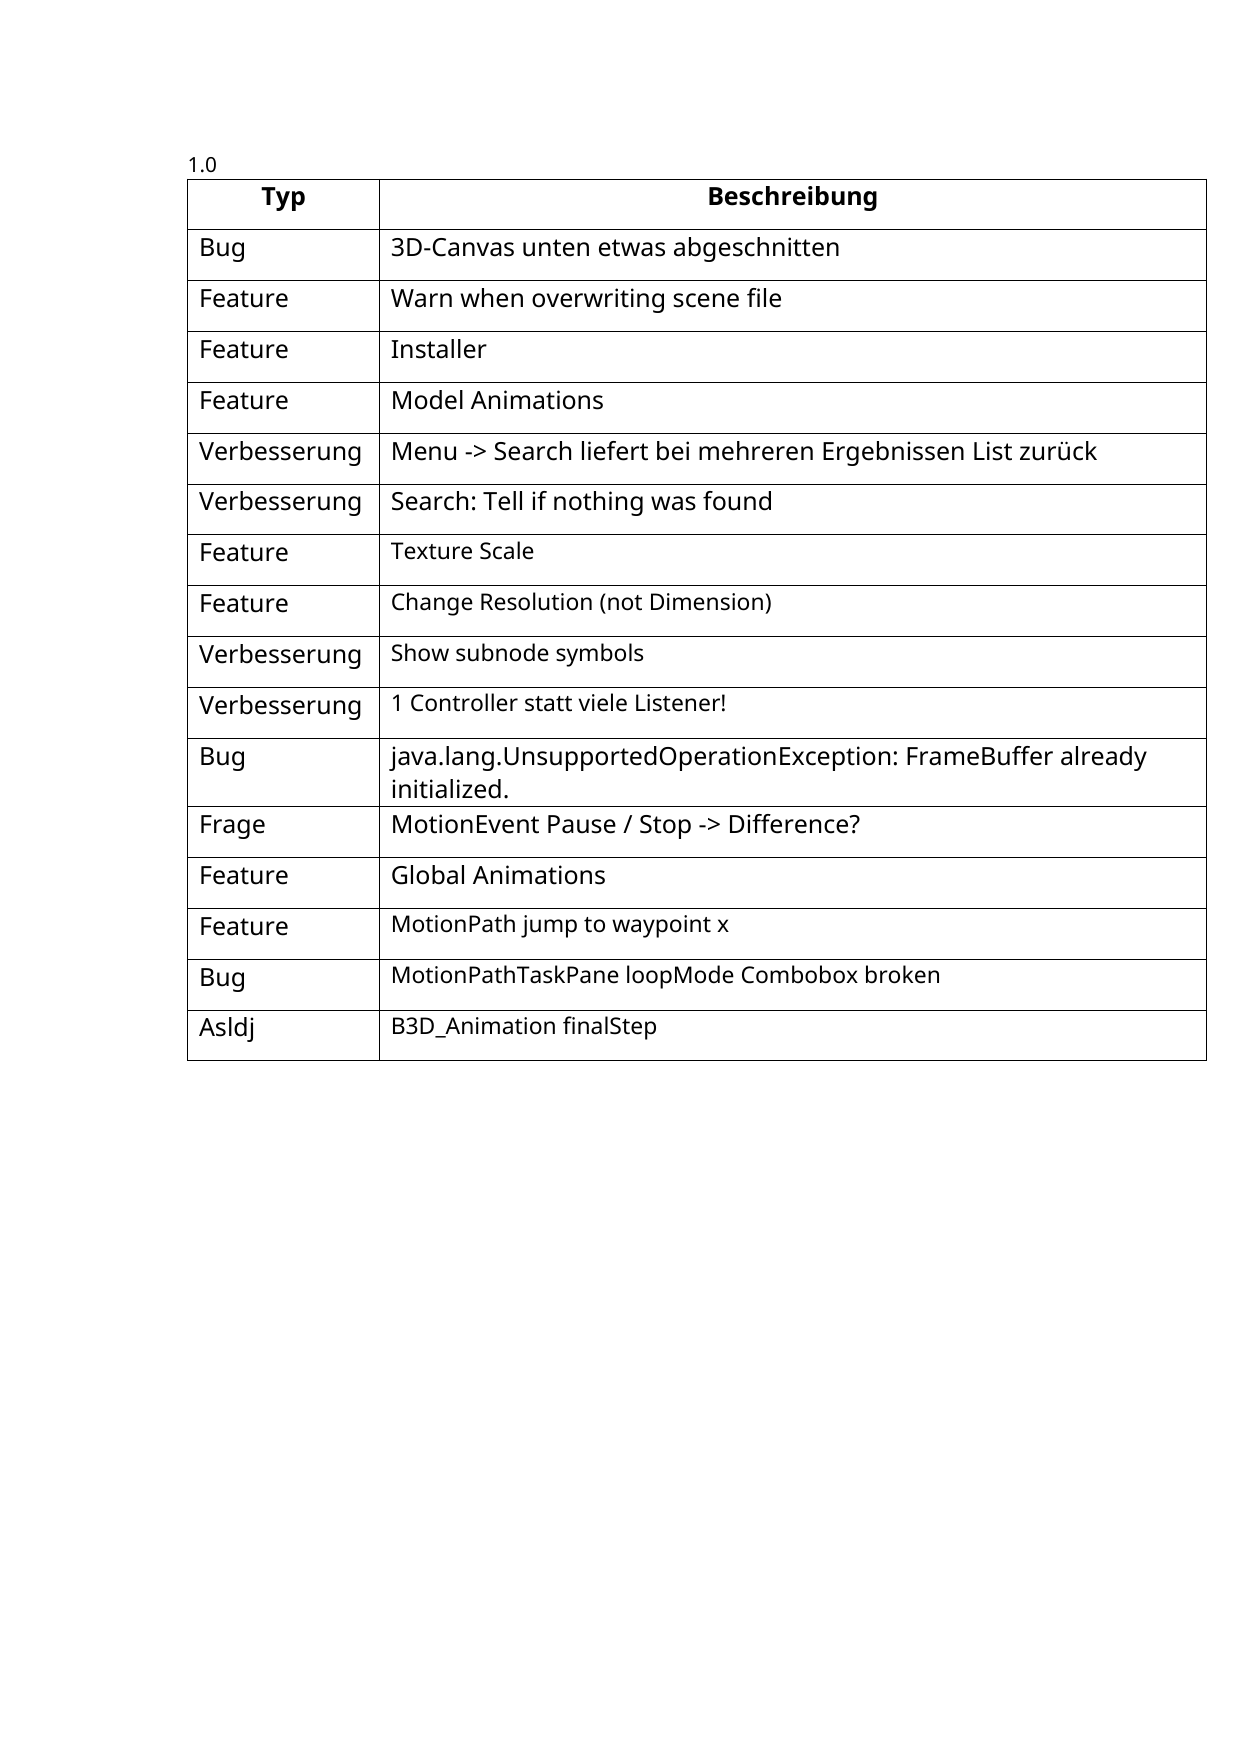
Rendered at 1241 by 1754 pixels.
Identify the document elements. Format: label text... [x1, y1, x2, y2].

table_cell Feature [188, 858, 379, 908]
table_cell Feature [188, 332, 379, 382]
table_cell Show subnode symbols [380, 637, 1206, 687]
table_cell Feature [188, 909, 379, 959]
table_cell Bug [188, 960, 379, 1009]
table_cell Frage [188, 807, 379, 857]
table_cell Feature [188, 281, 379, 331]
table_cell 3D-Canvas unten etwas abgeschnitten [380, 230, 1206, 280]
text 1.0 [187, 150, 1053, 178]
table_cell Bug [188, 739, 379, 806]
table_cell Search: Tell if nothing was found [380, 485, 1206, 534]
table_cell Feature [188, 383, 379, 433]
table_cell Feature [188, 586, 379, 636]
table_header Beschreibung [380, 180, 1206, 229]
table_cell Feature [188, 535, 379, 585]
table_header Typ [188, 180, 379, 229]
table_cell Menu -> Search liefert bei mehreren Ergebnissen List zurück [380, 434, 1206, 483]
table_cell 1 Controller statt viele Listener! [380, 688, 1206, 738]
table_cell Asldj [188, 1011, 379, 1060]
table_cell Change Resolution (not Dimension) [380, 586, 1206, 636]
table_cell java.lang.UnsupportedOperationException: FrameBuffer already initialized. [380, 739, 1206, 806]
table_cell MotionPath jump to waypoint x [380, 909, 1206, 959]
table_cell MotionEvent Pause / Stop -> Difference? [380, 807, 1206, 857]
table_cell Global Animations [380, 858, 1206, 908]
table_cell Bug [188, 230, 379, 280]
table_cell Verbesserung [188, 637, 379, 687]
table_cell Installer [380, 332, 1206, 382]
table_cell Model Animations [380, 383, 1206, 433]
table_cell MotionPathTaskPane loopMode Combobox broken [380, 960, 1206, 1009]
table_cell Verbesserung [188, 485, 379, 534]
table_cell B3D_Animation finalStep [380, 1011, 1206, 1060]
table_cell Verbesserung [188, 434, 379, 483]
table_cell Verbesserung [188, 688, 379, 738]
table_cell Texture Scale [380, 535, 1206, 585]
table_cell Warn when overwriting scene file [380, 281, 1206, 331]
